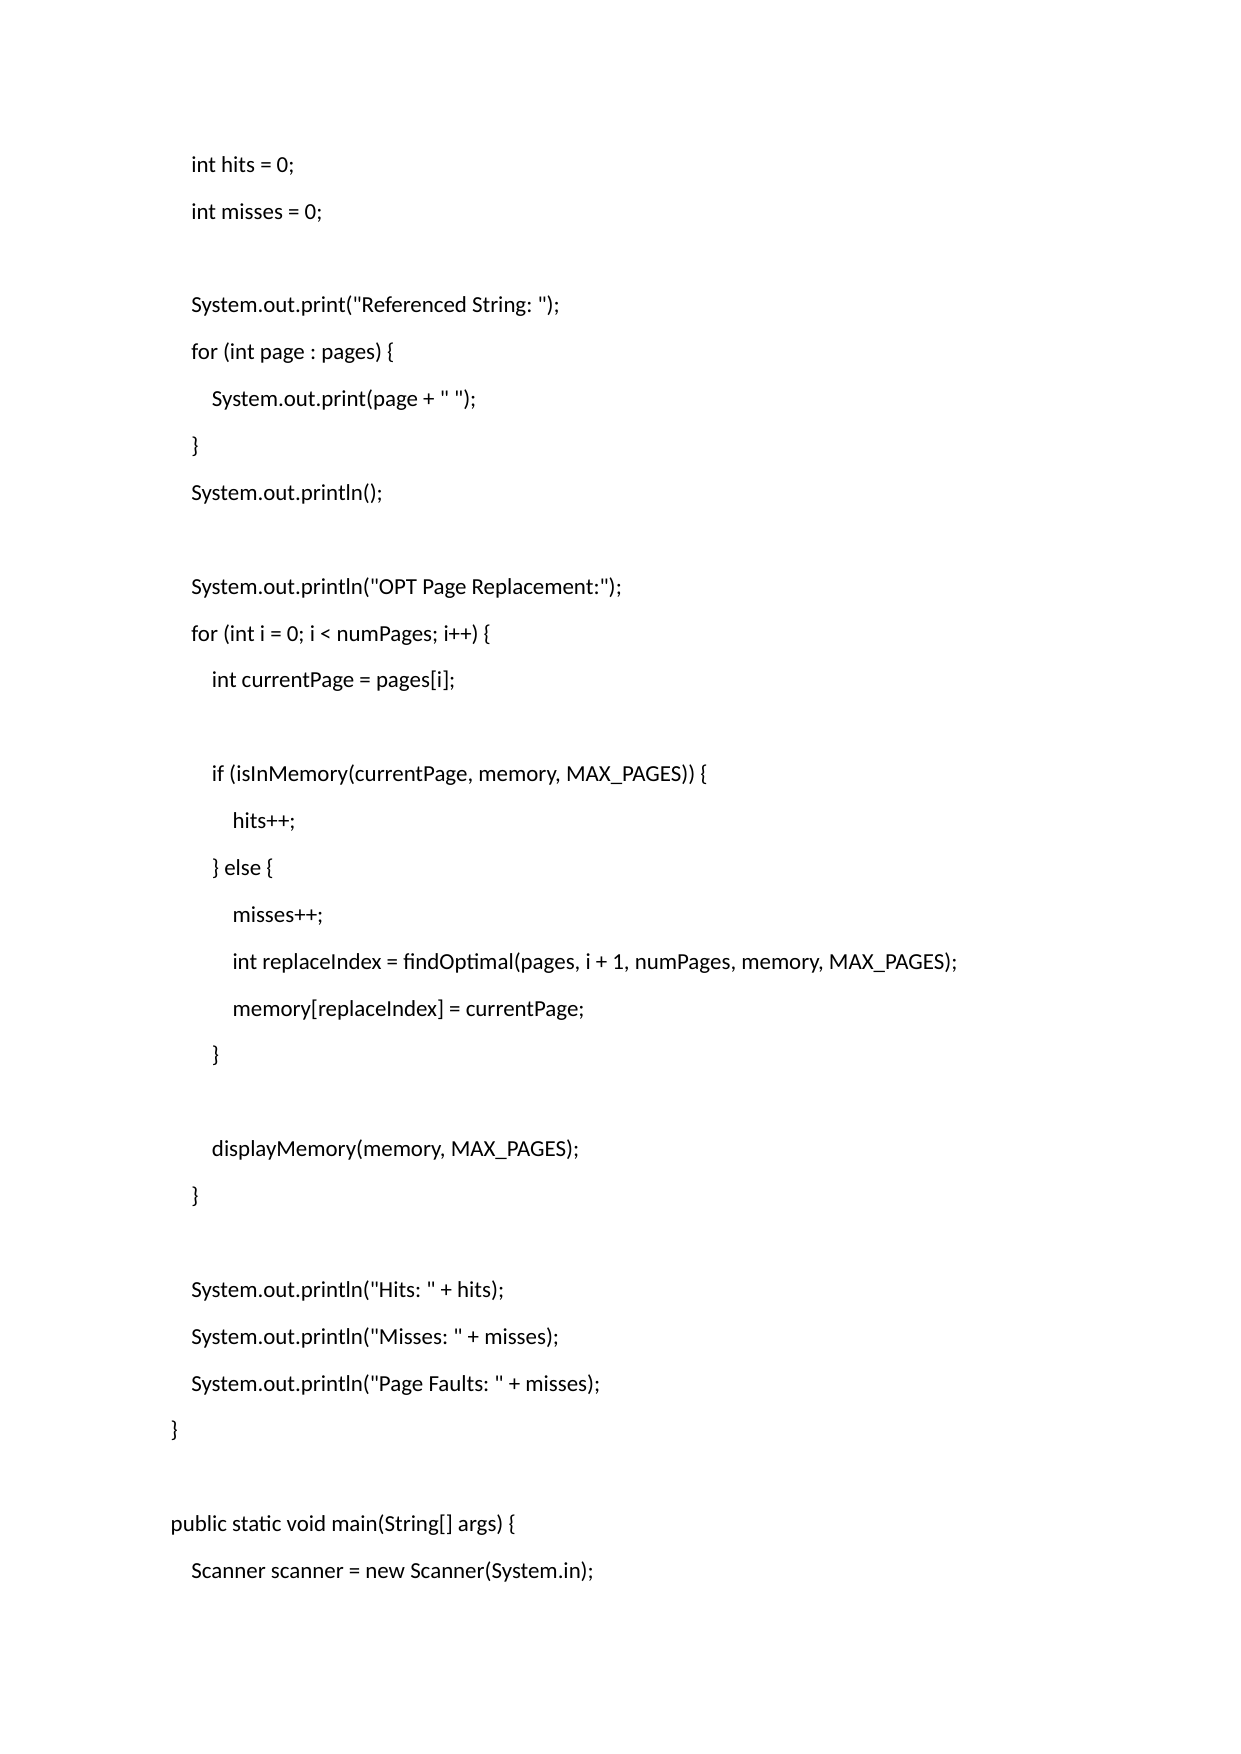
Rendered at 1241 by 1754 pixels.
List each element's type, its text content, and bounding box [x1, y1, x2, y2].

text System.out.println("OPT Page Replacement:"); [150, 572, 1090, 600]
text hits++; [150, 806, 1090, 834]
text System.out.print("Referenced String: "); [150, 291, 1090, 319]
text System.out.println("Hits: " + hits); [150, 1275, 1090, 1303]
text memory[replaceIndex] = currentPage; [150, 994, 1090, 1022]
text for (int page : pages) { [150, 337, 1090, 366]
text displayMemory(memory, MAX_PAGES); [150, 1134, 1090, 1162]
text if (isInMemory(currentPage, memory, MAX_PAGES)) { [150, 759, 1090, 787]
text } [150, 1041, 1090, 1069]
text } else { [150, 853, 1090, 881]
text for (int i = 0; i < numPages; i++) { [150, 619, 1090, 647]
text System.out.println("Misses: " + misses); [150, 1322, 1090, 1350]
text } [150, 1416, 1090, 1444]
text misses++; [150, 900, 1090, 928]
text } [150, 1181, 1090, 1209]
text System.out.println(); [150, 478, 1090, 506]
text System.out.print(page + " "); [150, 384, 1090, 412]
text System.out.println("Page Faults: " + misses); [150, 1369, 1090, 1397]
text int currentPage = pages[i]; [150, 666, 1090, 694]
text public static void main(String[] args) { [150, 1509, 1090, 1537]
text Scanner scanner = new Scanner(System.in); [150, 1556, 1090, 1584]
text int misses = 0; [150, 197, 1090, 225]
text int replaceIndex = findOptimal(pages, i + 1, numPages, memory, MAX_PAGES); [150, 947, 1090, 975]
text } [150, 431, 1090, 459]
text int hits = 0; [150, 150, 1090, 178]
